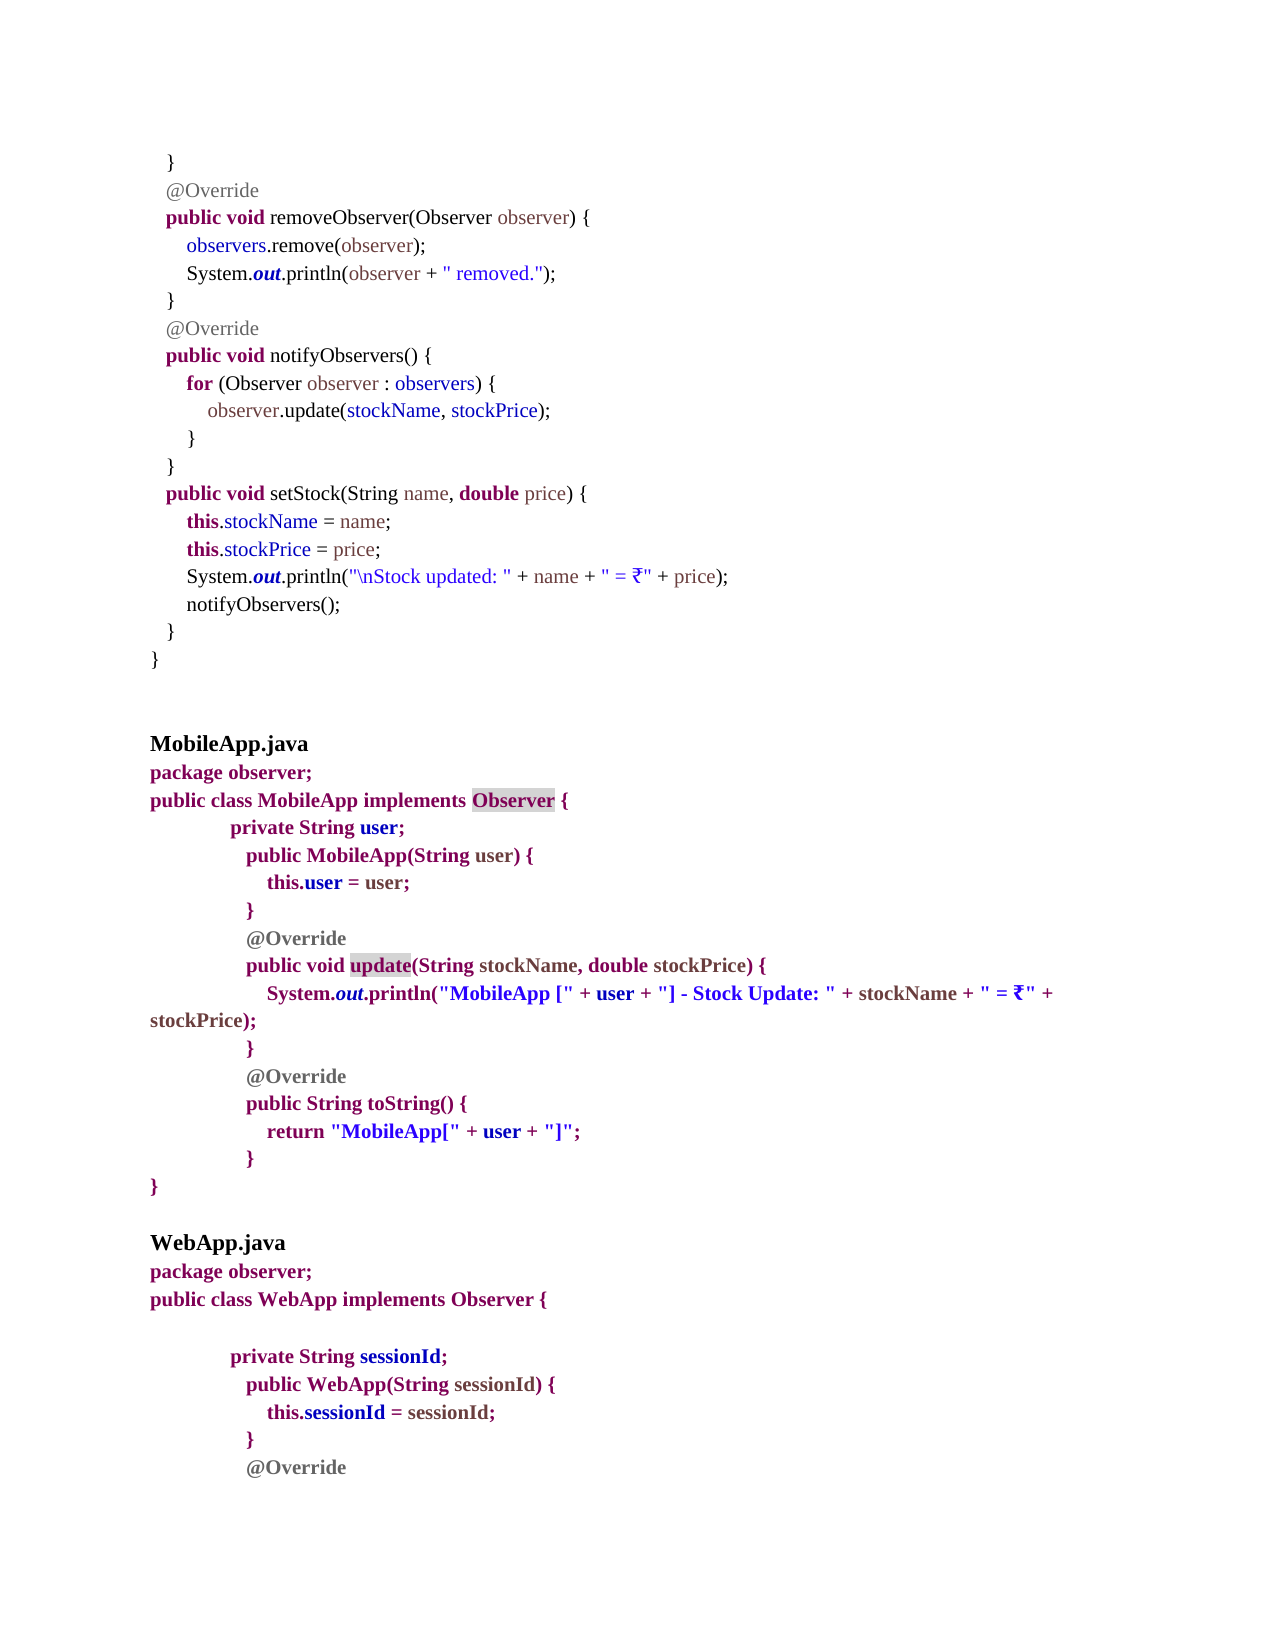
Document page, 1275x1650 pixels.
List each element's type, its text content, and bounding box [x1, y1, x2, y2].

text observers.remove(observer); [150, 233, 1125, 257]
text @Override [150, 178, 1125, 202]
text MobileApp.java [150, 730, 1125, 756]
text for (Observer observer : observers) { [150, 371, 1125, 395]
text System.out.println(observer + " removed."); [150, 260, 1125, 284]
text } [150, 647, 1125, 671]
text @Override [150, 1455, 1125, 1479]
text } [150, 426, 1125, 450]
text private String sessionId; [150, 1344, 1125, 1368]
text private String user; [150, 815, 1125, 839]
text } [150, 1146, 1125, 1170]
text public String toString() { [150, 1091, 1125, 1115]
text } [150, 1427, 1125, 1451]
text System.out.println("MobileApp [" + user + "] - Stock Update: " + stockName + " = ₹" + stockPrice); [150, 981, 1125, 1032]
text } [150, 898, 1125, 922]
text public void setStock(String name, double price) { [150, 481, 1125, 505]
text public WebApp(String sessionId) { [150, 1372, 1125, 1396]
text } [150, 150, 1125, 174]
text public MobileApp(String user) { [150, 843, 1125, 867]
text @Override [150, 316, 1125, 340]
text @Override [150, 1063, 1125, 1088]
text observer.update(stockName, stockPrice); [150, 398, 1125, 422]
text WebApp.java [150, 1229, 1125, 1256]
text } [150, 288, 1125, 312]
text package observer; [150, 760, 1125, 784]
text this.user = user; [150, 870, 1125, 894]
text @Override [150, 926, 1125, 949]
text public class MobileApp implements Observer { [150, 787, 1125, 812]
text public void update(String stockName, double stockPrice) { [411, 953, 1125, 977]
text package observer; [150, 1259, 1125, 1283]
text this.sessionId = sessionId; [150, 1400, 1125, 1424]
text public void notifyObservers() { [150, 343, 1125, 367]
text } [150, 1036, 1125, 1060]
text public void update(String stockName, double stockPrice) { [150, 953, 350, 977]
text this.stockPrice = price; [150, 536, 1125, 561]
text } [150, 454, 1125, 478]
text System.out.println("\nStock updated: " + name + " = ₹" + price); [150, 564, 1125, 588]
text notifyObservers(); [150, 592, 1125, 616]
text this.stockName = name; [150, 509, 1125, 533]
text return "MobileApp[" + user + "]"; [150, 1119, 1125, 1143]
text public class WebApp implements Observer { [150, 1287, 1125, 1311]
text } [150, 619, 1125, 643]
text } [150, 1174, 1125, 1198]
text public void removeObserver(Observer observer) { [150, 205, 1125, 229]
